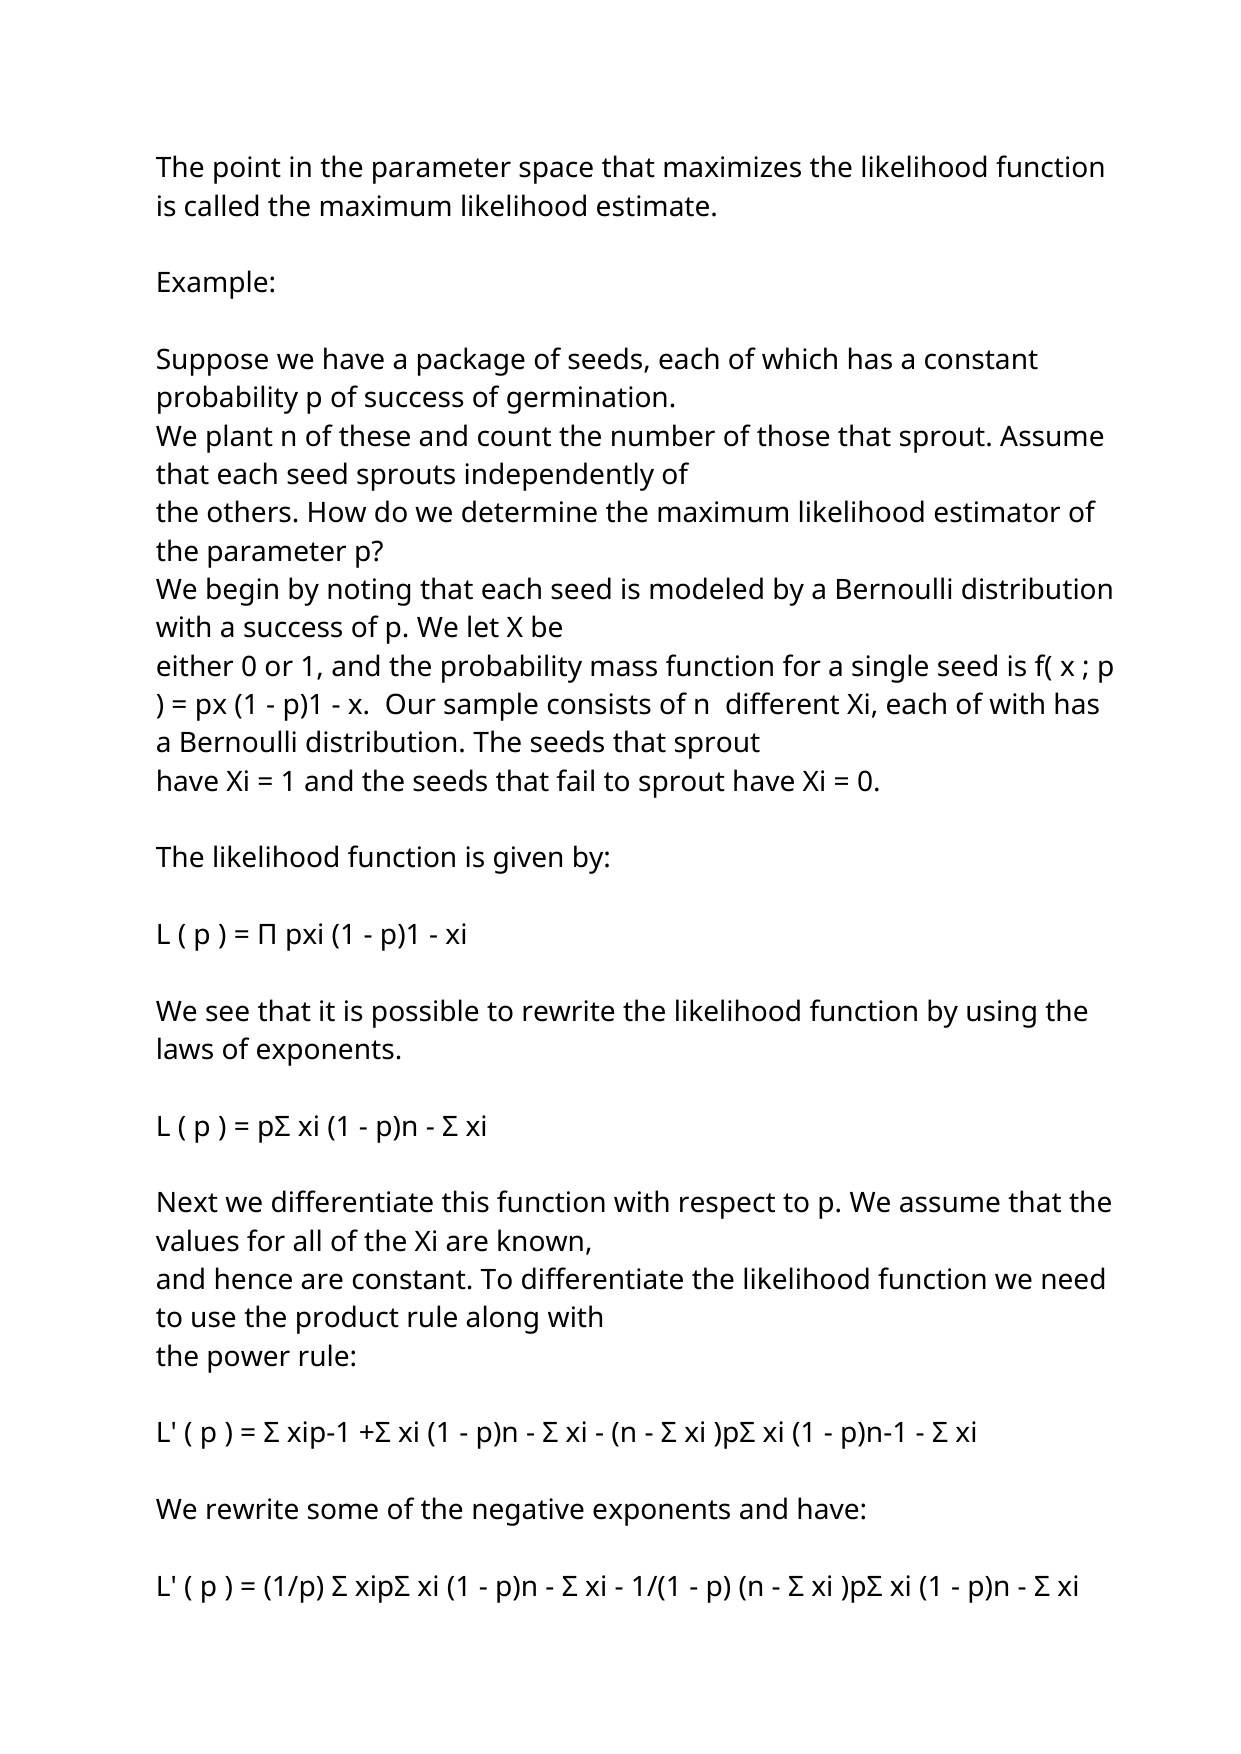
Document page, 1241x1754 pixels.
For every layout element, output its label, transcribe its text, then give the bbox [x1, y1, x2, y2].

text We begin by noting that each seed is modeled by a Bernoulli distribution with a success of p. We let X be [156, 569, 1122, 646]
text L ( p ) = Π pxi (1 - p)1 - xi [156, 914, 1122, 953]
text Example: [156, 263, 1122, 301]
text Next we differentiate this function with respect to p. We assume that the values for all of the Xi are known, [156, 1183, 1122, 1259]
text The likelihood function is given by: [156, 838, 1122, 876]
text either 0 or 1, and the probability mass function for a single seed is f( x ; p ) = px (1 - p)1 - x. Our sample consists of n different Xi, each of with has a Bernoulli distribution. The seeds that sprout [156, 646, 1122, 761]
text We see that it is possible to rewrite the likelihood function by using the laws of exponents. [156, 991, 1122, 1068]
text L' ( p ) = Σ xip-1 +Σ xi (1 - p)n - Σ xi - (n - Σ xi )pΣ xi (1 - p)n-1 - Σ xi [156, 1413, 1122, 1451]
text We plant n of these and count the number of those that sprout. Assume that each seed sprouts independently of [156, 416, 1122, 493]
text The point in the parameter space that maximizes the likelihood function is called the maximum likelihood estimate. [156, 148, 1122, 224]
text the power rule: [156, 1336, 1122, 1374]
text L' ( p ) = (1/p) Σ xipΣ xi (1 - p)n - Σ xi - 1/(1 - p) (n - Σ xi )pΣ xi (1 - p)n - Σ xi [156, 1566, 1122, 1604]
text We rewrite some of the negative exponents and have: [156, 1489, 1122, 1528]
text L ( p ) = pΣ xi (1 - p)n - Σ xi [156, 1106, 1122, 1144]
text the others. How do we determine the maximum likelihood estimator of the parameter p? [156, 493, 1122, 569]
text Suppose we have a package of seeds, each of which has a constant probability p of success of germination. [156, 339, 1122, 416]
text have Xi = 1 and the seeds that fail to sprout have Xi = 0. [156, 761, 1122, 799]
text and hence are constant. To differentiate the likelihood function we need to use the product rule along with [156, 1259, 1122, 1336]
